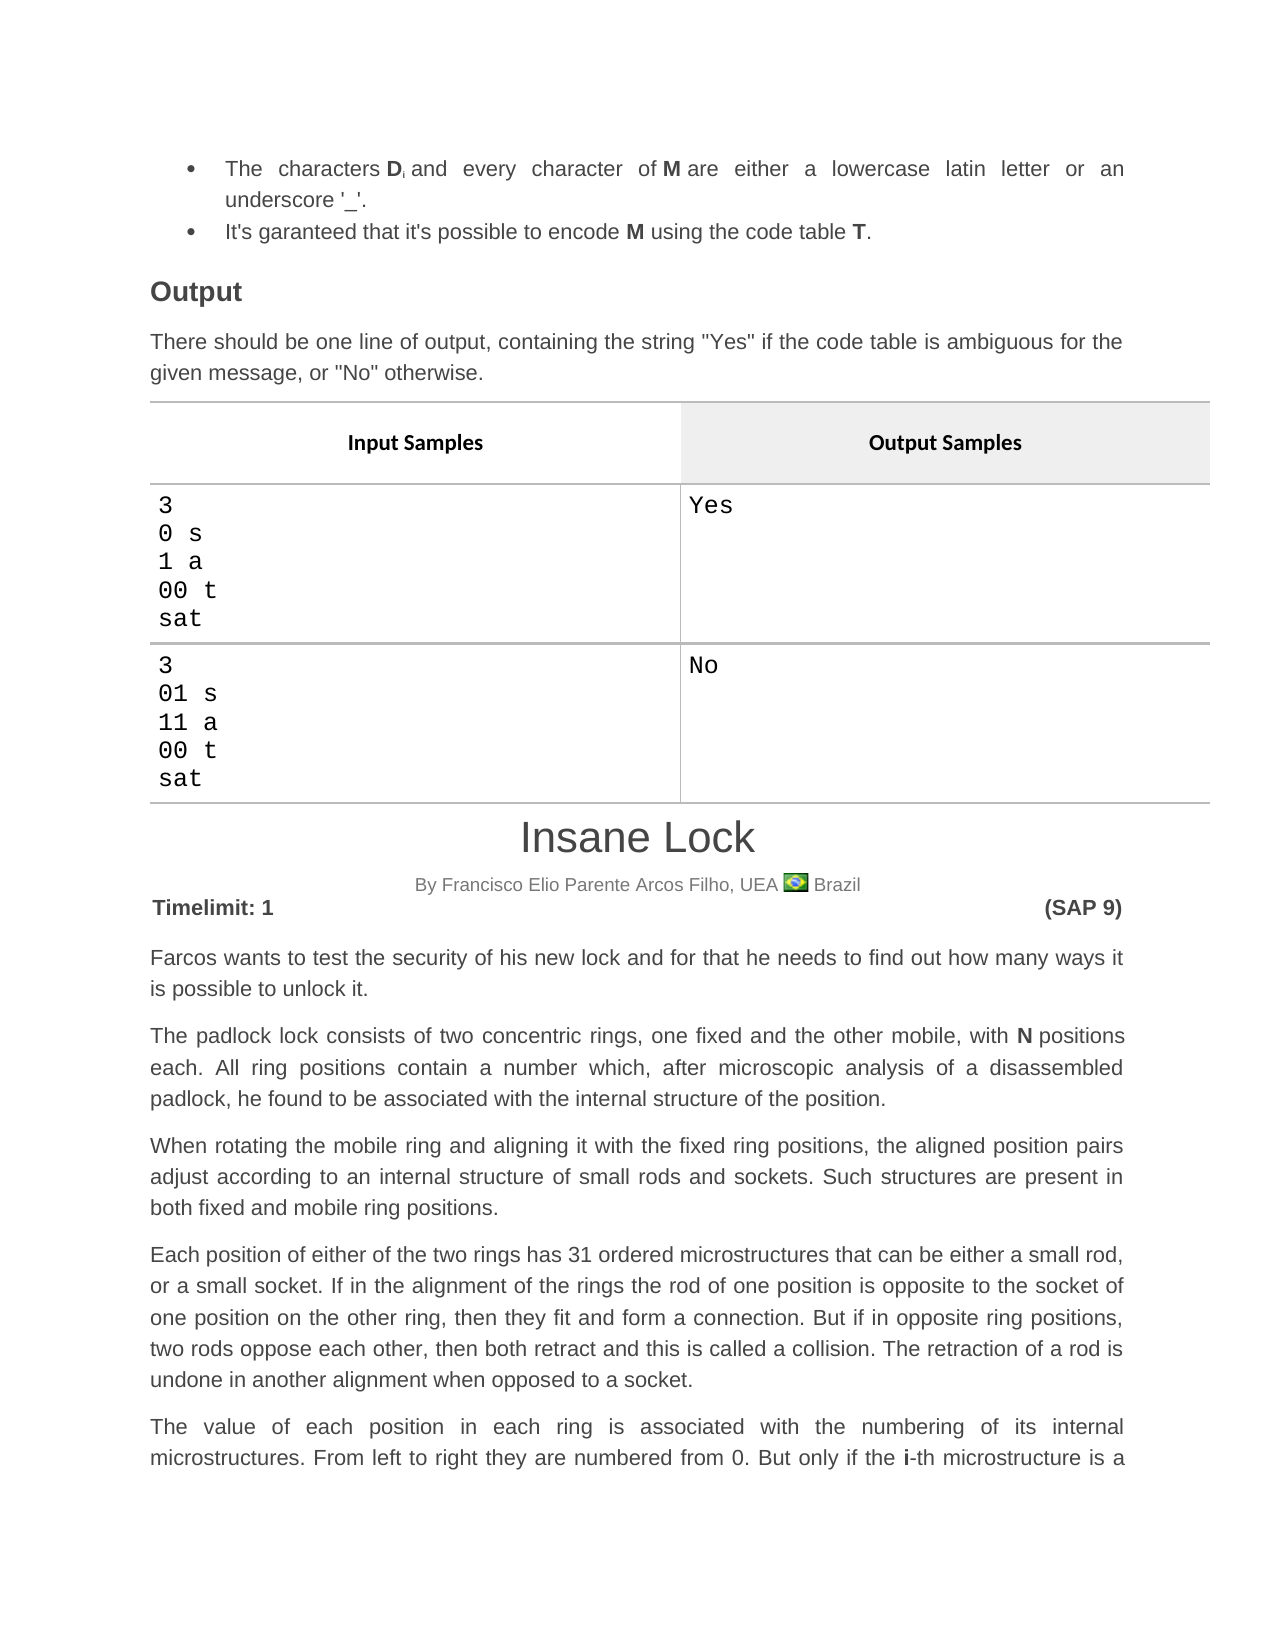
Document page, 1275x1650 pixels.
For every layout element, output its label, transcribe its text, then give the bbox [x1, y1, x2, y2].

text Each position of either of the two rings has 31 ordered microstructures that can be either a small rod, or a small socket. If in the alignment of the rings the rod of one position is opposite to the socket of one position on the other ring, then they fit and form a connection. But if in opposite ring positions, two rods oppose each other, then both retract and this is called a collision. The retraction of a rod is undone in another alignment when opposed to a socket. [150, 1236, 1125, 1392]
table_header 3 01 s 11 a 00 t sat [150, 645, 680, 802]
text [150, 1408, 1125, 1470]
table_cell Yes [681, 485, 1210, 642]
text Timelimit: 1 (SAP 9) [150, 895, 1125, 920]
text Farcos wants to test the security of his new lock and for that he needs to find out how many ways it is possible to unlock it. [150, 939, 1125, 1001]
table_header Input Samples [150, 403, 681, 483]
text There should be one line of output, containing the string "Yes" if the code table is ambiguous for the given message, or "No" otherwise. [150, 323, 1125, 386]
picture [783, 873, 809, 892]
table_header Output Samples [681, 403, 1210, 483]
table_cell 3 0 s 1 a 00 t sat [150, 485, 680, 642]
subtitle Insane Lock [150, 811, 1125, 862]
list The characters Di and every character of M are either a lowercase latin letter or an underscore '_'. [187, 150, 1125, 212]
text When rotating the mobile ring and aligning it with the fixed ring positions, the aligned position pairs adjust according to an internal structure of small rods and sockets. Such structures are present in both fixed and mobile ring positions. [150, 1126, 1125, 1220]
table_header No [681, 645, 1210, 802]
list It's garanteed that it's possible to encode M using the code table T. [187, 212, 1125, 244]
subtitle Output [150, 275, 1125, 307]
text The padlock lock consists of two concentric rings, one fixed and the other mobile, with N positions each. All ring positions contain a number which, after microscopic analysis of a disassembled padlock, he found to be associated with the internal structure of the position. [150, 1017, 1125, 1111]
text By Francisco Elio Parente Arcos Filho, UEA Brazil [150, 873, 1125, 895]
